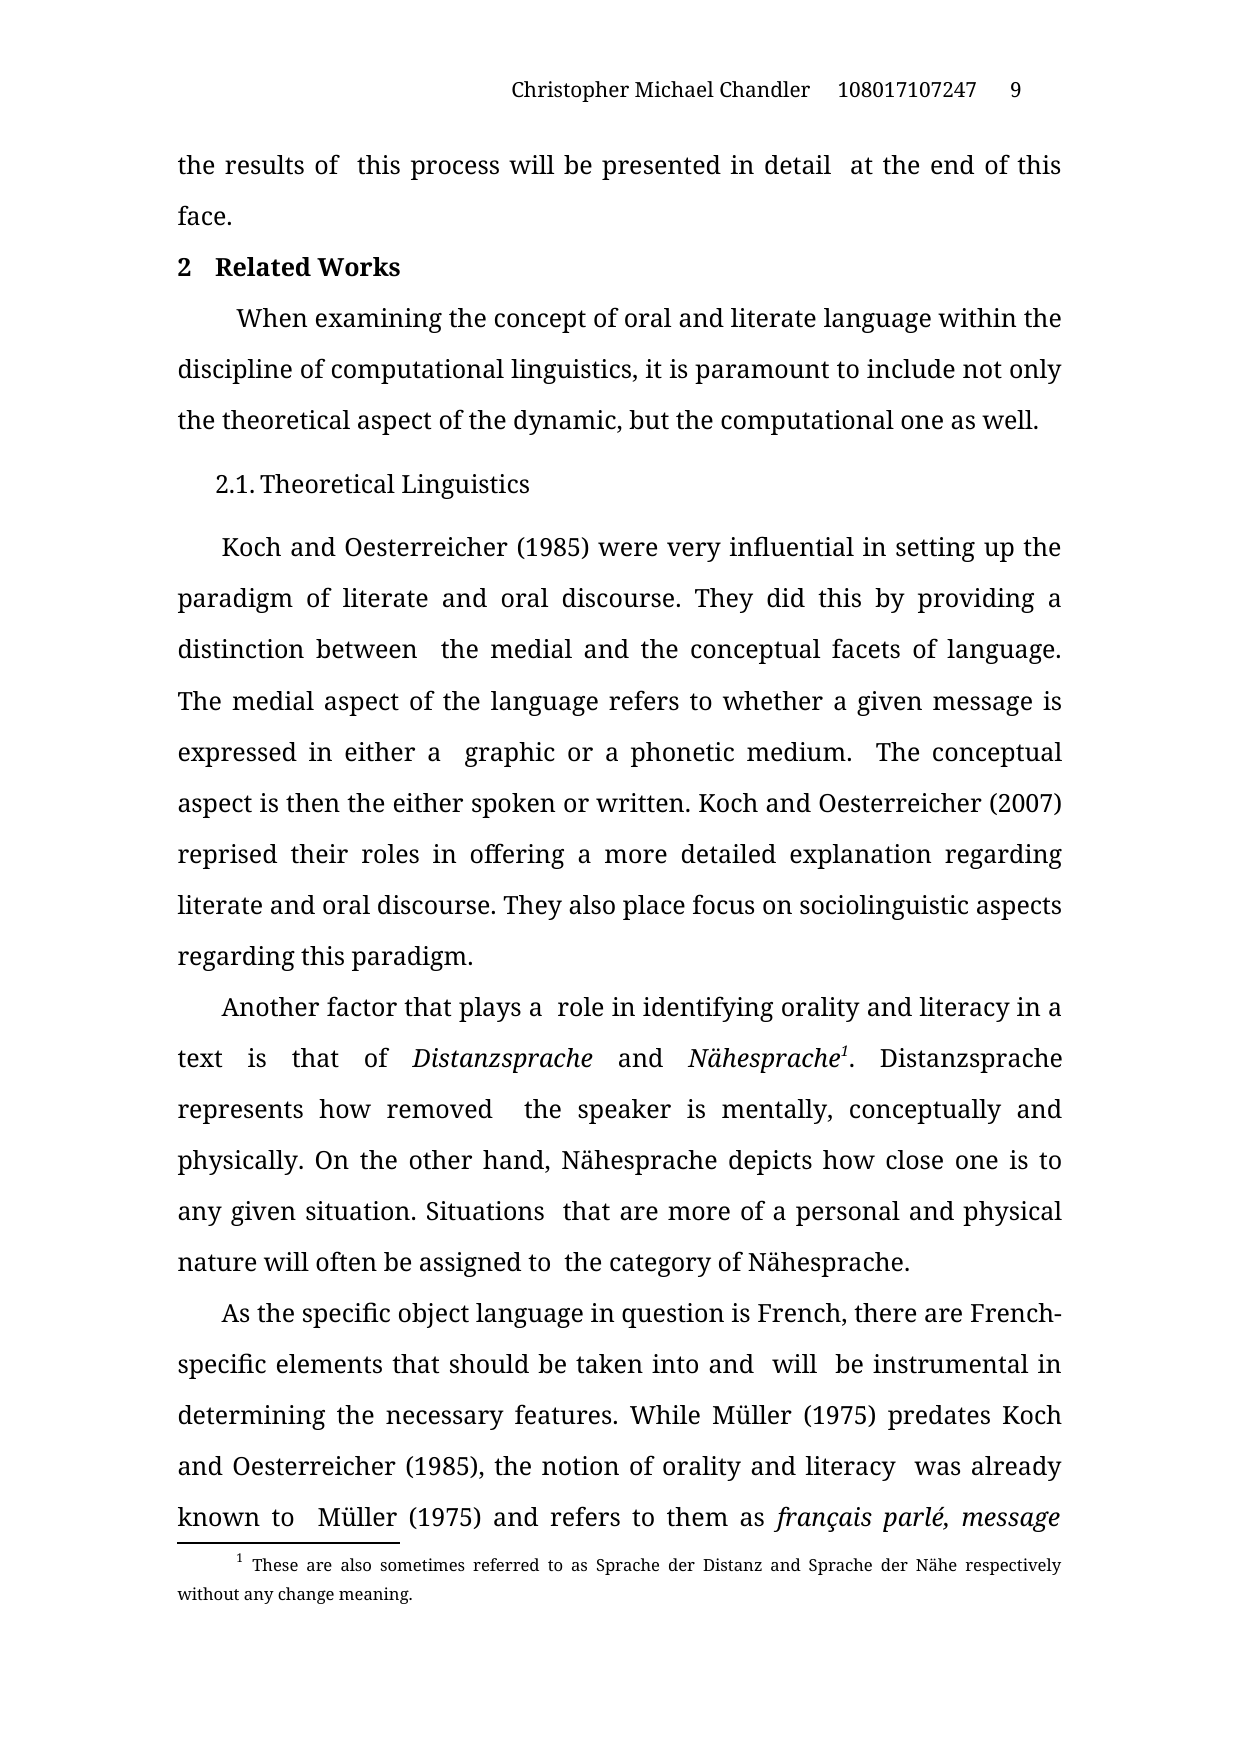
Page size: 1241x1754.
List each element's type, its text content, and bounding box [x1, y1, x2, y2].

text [177, 148, 1063, 233]
subtitle Theoretical Linguistics [215, 466, 1063, 501]
text Another factor that plays a role in identifying orality and literacy in a text is that of Distanzsprache and Nähesprache. Distanzsprache represents how removed the speaker is mentally, conceptually and physically. On the other hand, Nähesprache depicts how close one is to any given situation. Situations that are more of a personal and physical nature will often be assigned to the category of Nähesprache. [177, 989, 1063, 1279]
subtitle Related Works [177, 250, 1063, 284]
text Koch and Oesterreicher (1985) were very influential in setting up the paradigm of literate and oral discourse. They did this by providing a distinction between the medial and the conceptual facets of language. The medial aspect of the language refers to whether a given message is expressed in either a graphic or a phonetic medium. The conceptual aspect is then the either spoken or written. Koch and Oesterreicher (2007) reprised their roles in offering a more detailed explanation regarding literate and oral discourse. They also place focus on sociolinguistic aspects regarding this paradigm. [177, 530, 1063, 972]
text When examining the concept of oral and literate language within the discipline of computational linguistics, it is paramount to include not only the theoretical aspect of the dynamic, but the computational one as well. [177, 301, 1063, 437]
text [177, 1296, 1063, 1534]
